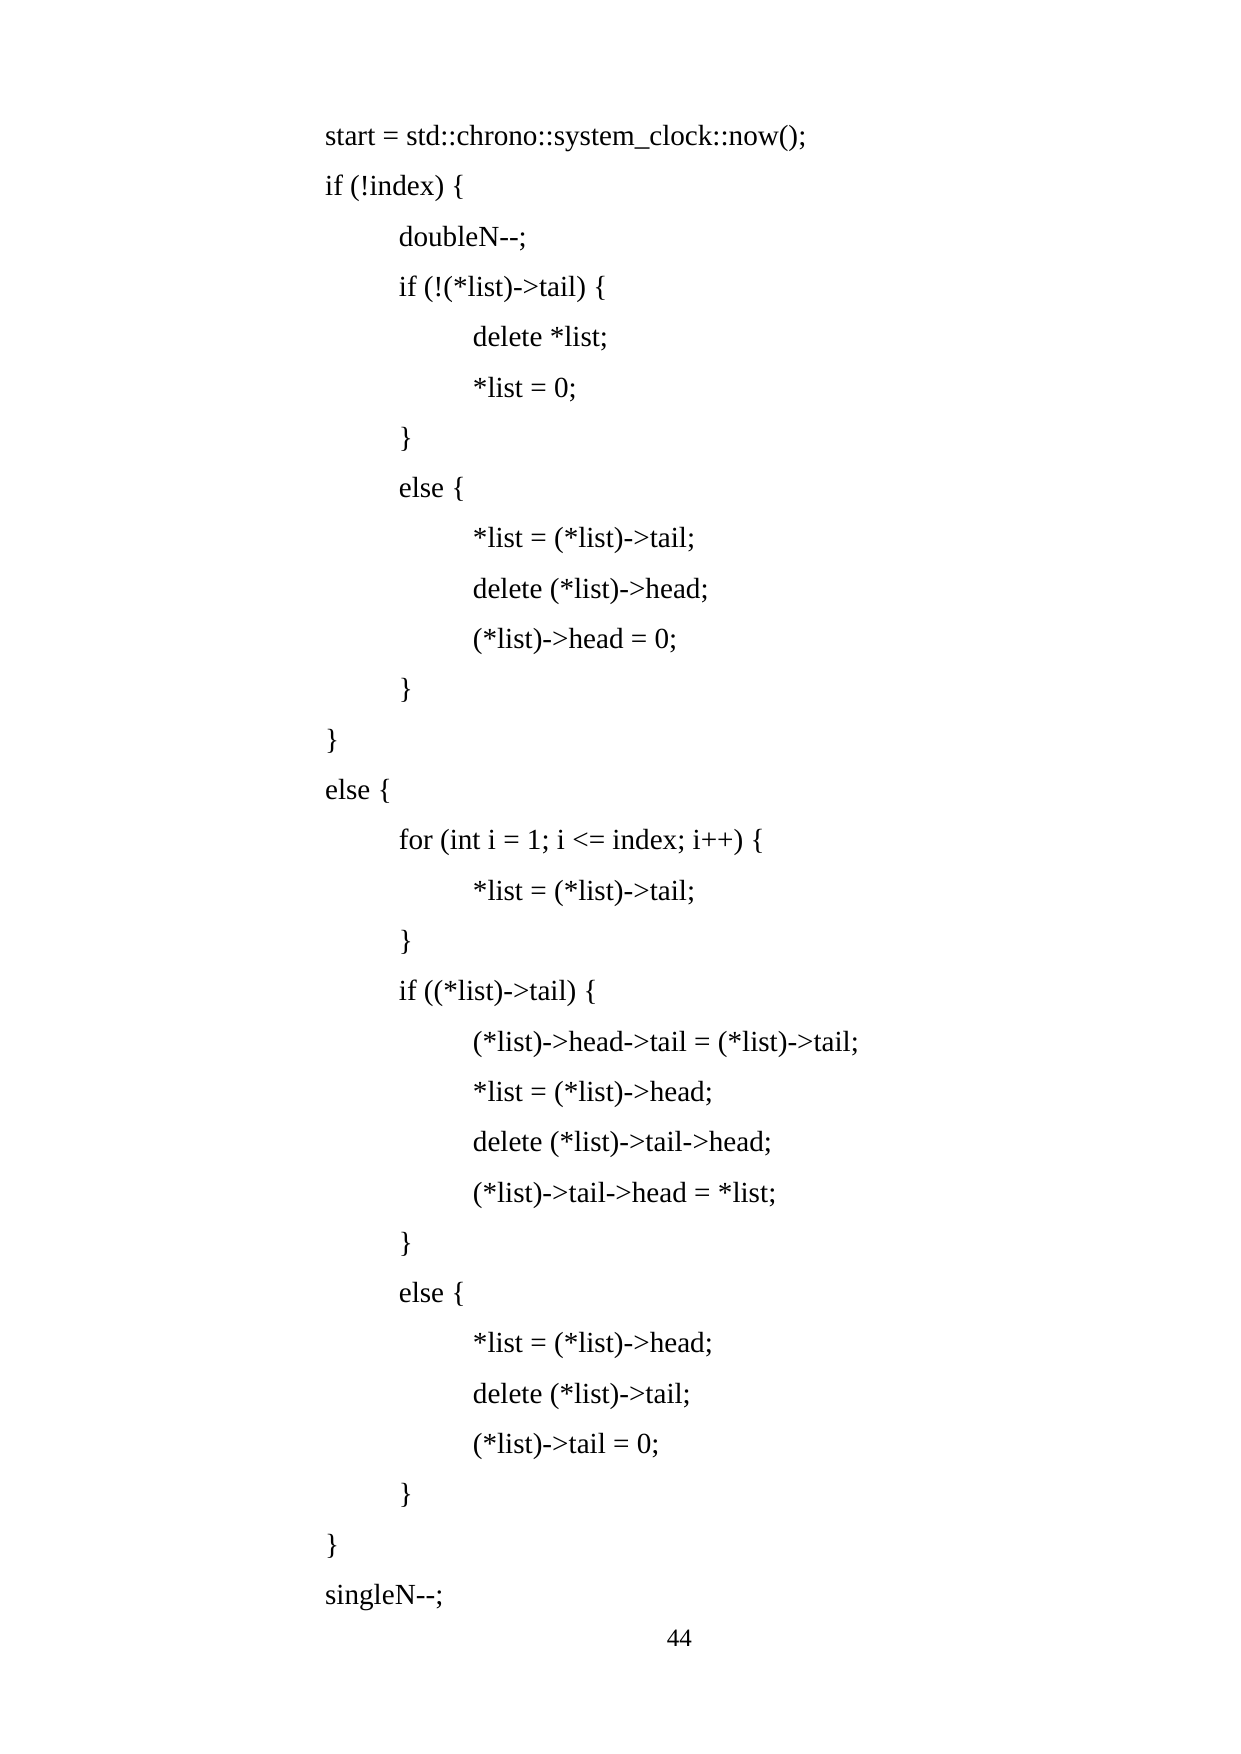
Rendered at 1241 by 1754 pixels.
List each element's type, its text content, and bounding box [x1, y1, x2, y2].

text delete (*list)->head; [177, 571, 1181, 604]
text (*list)->head = 0; [177, 621, 1181, 655]
text *list = (*list)->head; [177, 1326, 1181, 1359]
text } [177, 1225, 1181, 1258]
text } [177, 722, 1181, 755]
text else { [177, 772, 1181, 806]
text *list = (*list)->head; [177, 1074, 1181, 1108]
text } [177, 1527, 1181, 1560]
text doubleN--; [177, 219, 1181, 252]
text start = std::chrono::system_clock::now(); [177, 118, 1181, 152]
text if ((*list)->tail) { [177, 973, 1181, 1007]
text if (!index) { [177, 168, 1181, 202]
text (*list)->tail->head = *list; [177, 1175, 1181, 1208]
text } [177, 672, 1181, 705]
text } [177, 923, 1181, 957]
text } [177, 1477, 1181, 1510]
text *list = 0; [177, 370, 1181, 403]
text (*list)->tail = 0; [177, 1426, 1181, 1460]
text delete (*list)->tail; [177, 1376, 1181, 1409]
text } [177, 420, 1181, 453]
text (*list)->head->tail = (*list)->tail; [177, 1024, 1181, 1057]
text *list = (*list)->tail; [177, 521, 1181, 554]
text if (!(*list)->tail) { [177, 269, 1181, 303]
text else { [177, 1275, 1181, 1309]
text delete (*list)->tail->head; [177, 1124, 1181, 1158]
text else { [177, 470, 1181, 504]
text *list = (*list)->tail; [177, 873, 1181, 906]
text delete *list; [177, 319, 1181, 353]
text singleN--; [177, 1577, 1181, 1611]
text for (int i = 1; i <= index; i++) { [177, 822, 1181, 856]
